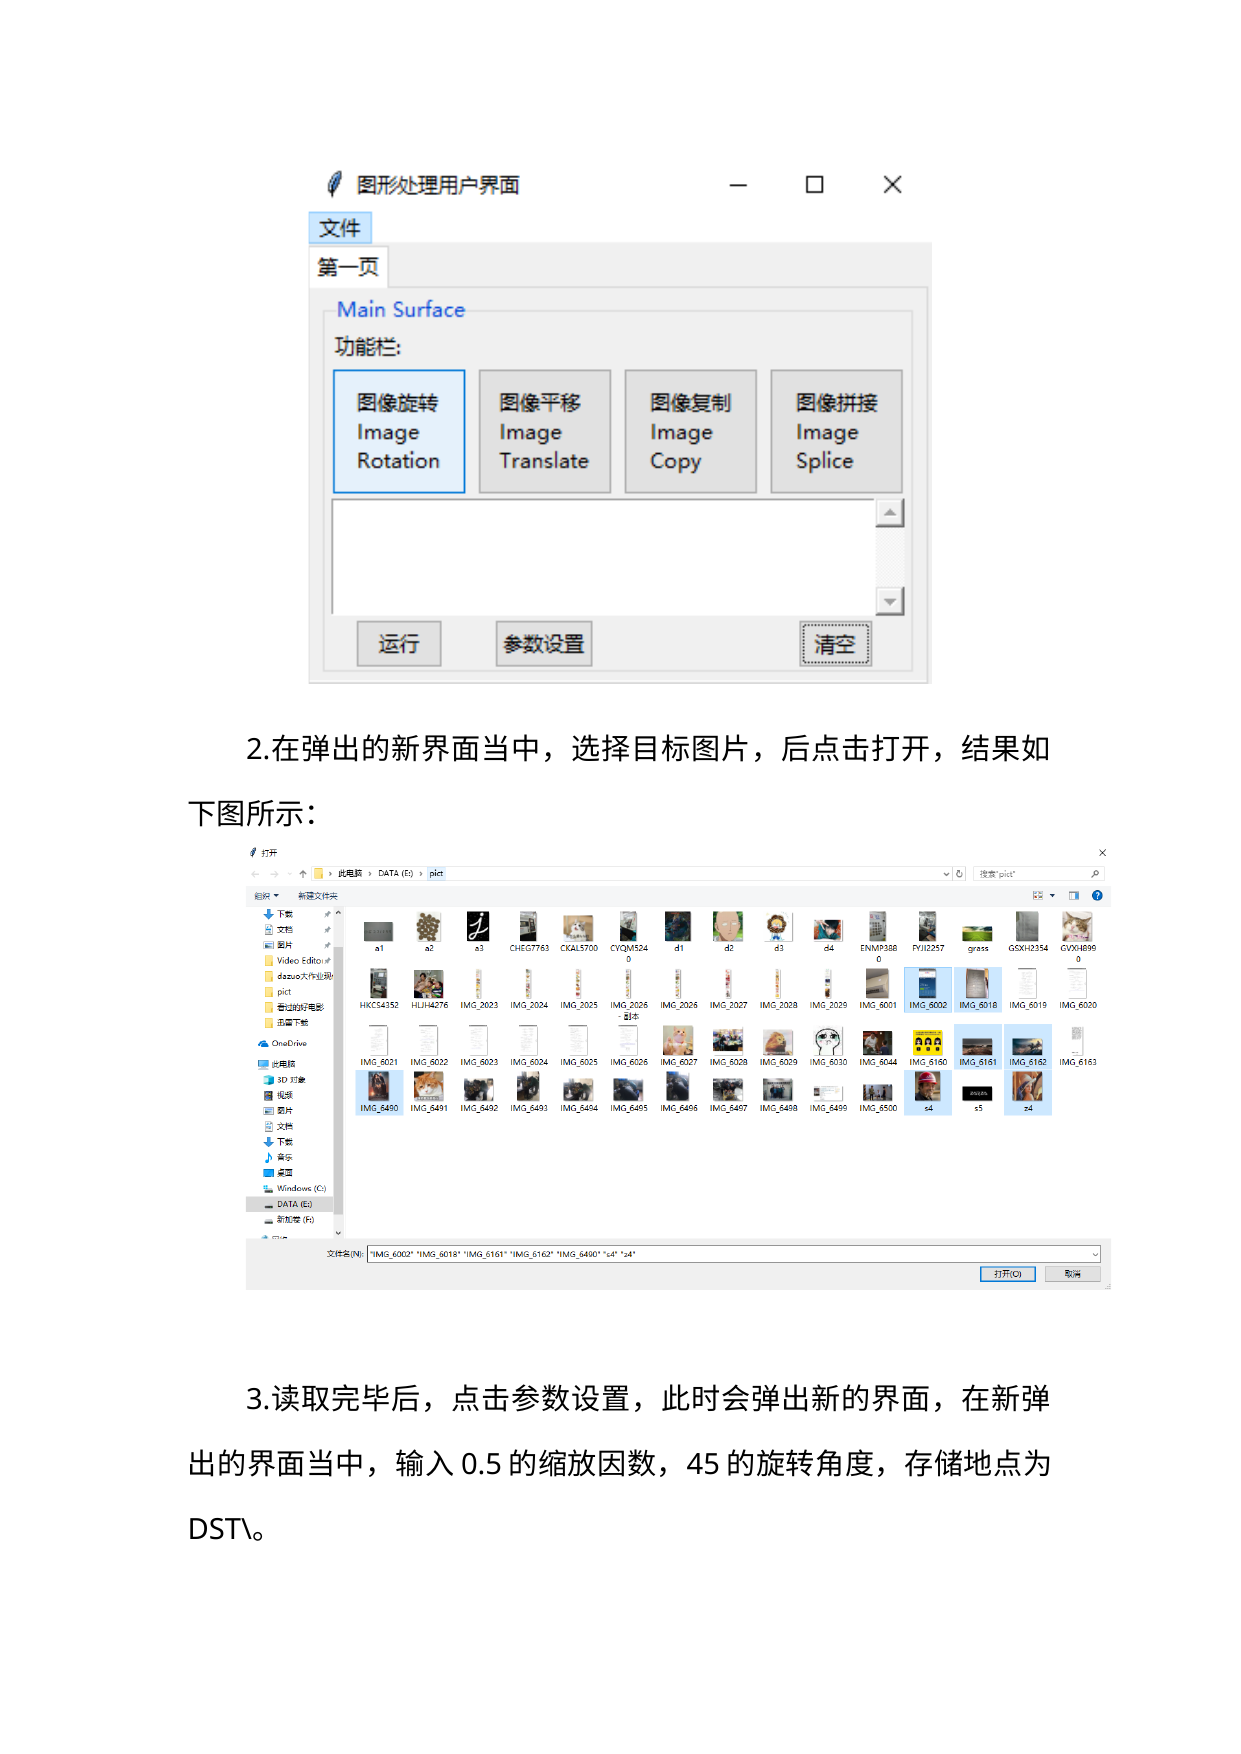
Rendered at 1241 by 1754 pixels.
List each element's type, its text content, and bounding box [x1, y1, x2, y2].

text 2.在弹出的新界面当中，选择目标图片，后点击打开，结果如下图所示： [187, 714, 1053, 844]
picture [308, 162, 932, 684]
text 3.读取完毕后，点击参数设置，此时会弹出新的界面，在新弹出的界面当中，输入0.5的缩放因数，45的旋转角度，存储地点为DST\。 [187, 1364, 1053, 1559]
picture [245, 844, 1112, 1290]
